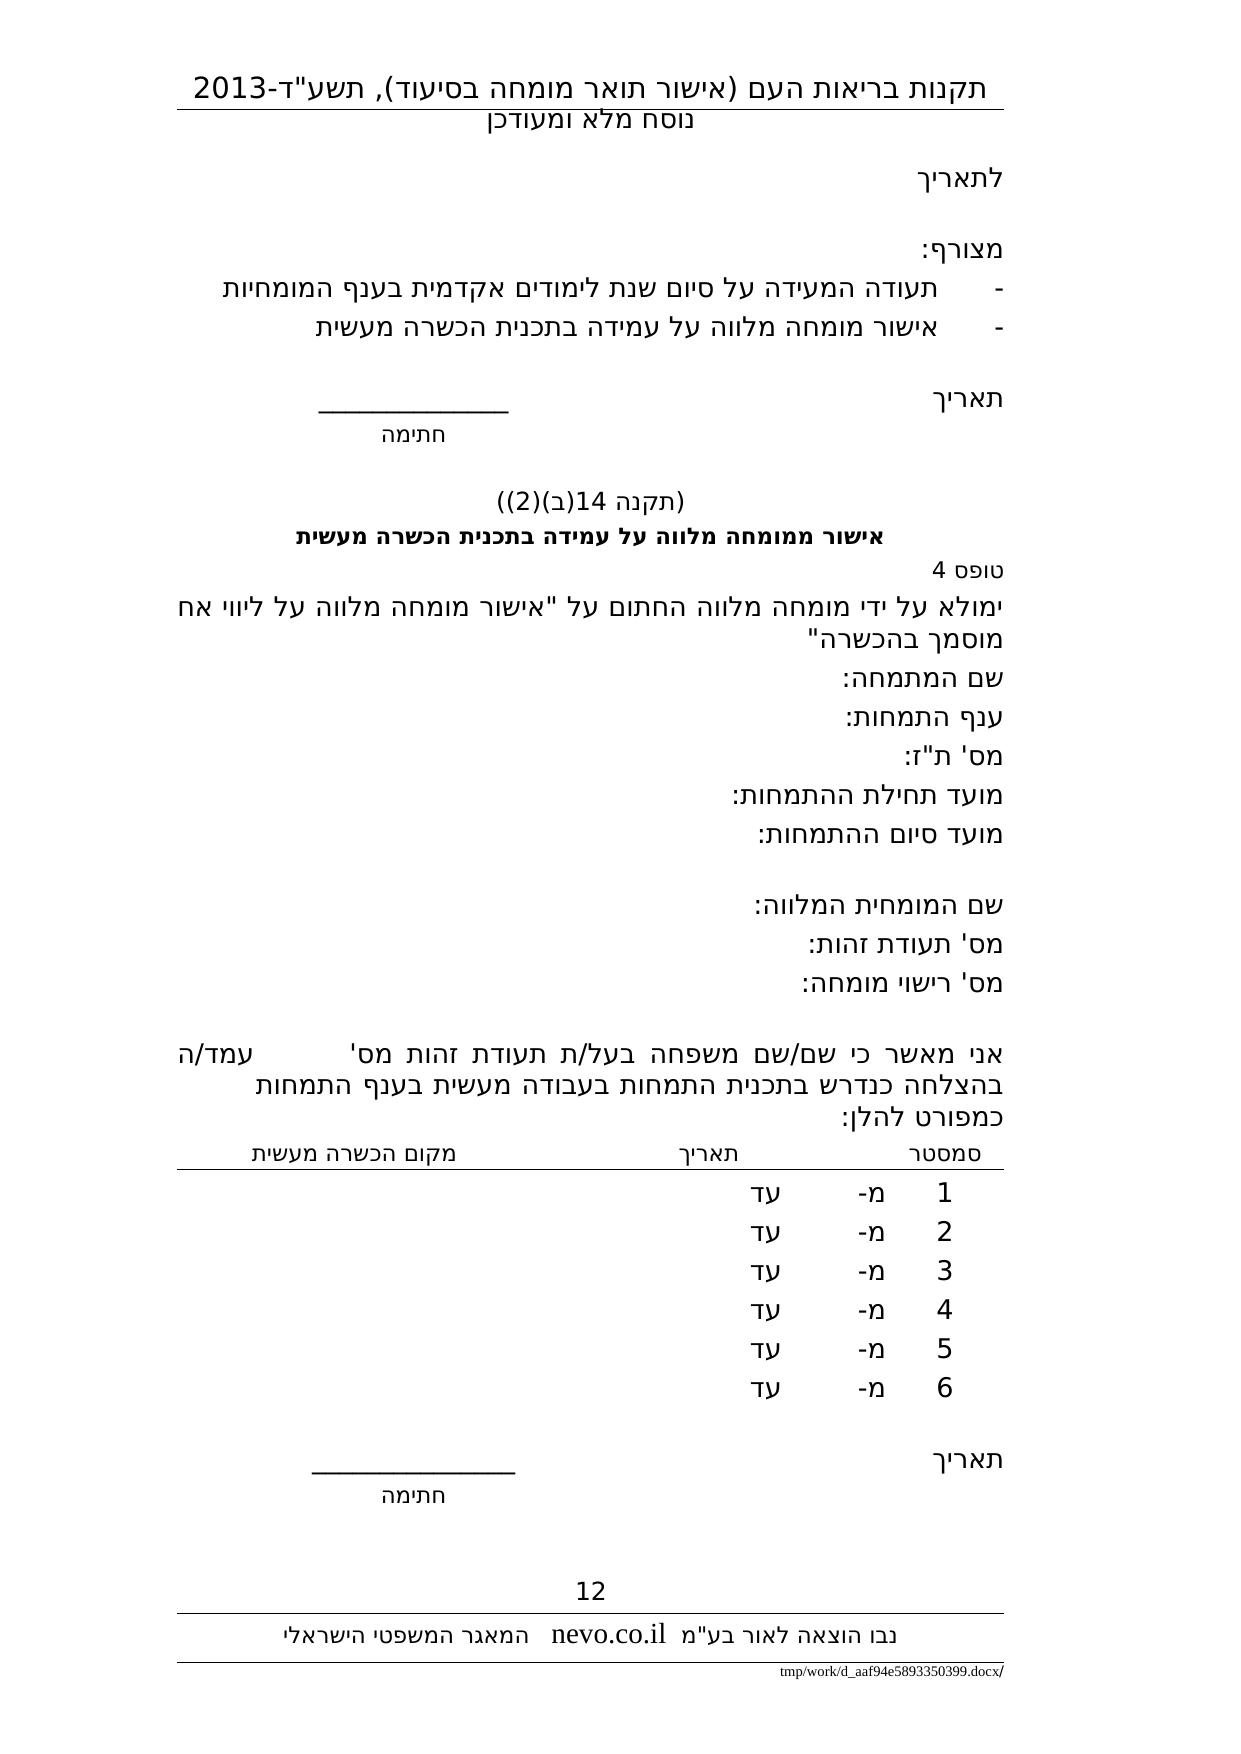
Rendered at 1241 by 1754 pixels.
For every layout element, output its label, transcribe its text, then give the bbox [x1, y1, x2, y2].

text תאריך _______________ [177, 1443, 1004, 1475]
text מצורף: [177, 233, 1004, 264]
text (תקנה 14(ב)(2)) [177, 487, 1004, 516]
text סמסטר תאריך מקום הכשרה מעשית [177, 1140, 1004, 1169]
text שם המתמחה: [177, 662, 1004, 694]
text - אישור מומחה מלווה על עמידה בתכנית הכשרה מעשית [177, 311, 1004, 343]
text 1 מ- עד [177, 1177, 1004, 1209]
text 5 מ- עד [177, 1334, 1004, 1365]
text אני מאשר כי שם/שם משפחה בעל/ת תעודת זהות מס' עמד/ה בהצלחה כנדרש בתכנית התמחות בעבודה מעשית בענף התמחות כמפורט להלן: [177, 1038, 1004, 1133]
text אישור ממומחה מלווה על עמידה בתכנית הכשרה מעשית [177, 523, 1004, 550]
text ימולא על ידי מומחה מלווה החתום על "אישור מומחה מלווה על ליווי אח מוסמך בהכשרה" [177, 592, 1004, 655]
text טופס 4 [177, 558, 1004, 584]
text חתימה [177, 1483, 1004, 1509]
text 2 מ- עד [177, 1217, 1004, 1248]
text - תעודה המעידה על סיום שנת לימודים אקדמית בענף המומחיות [177, 272, 1004, 304]
text תאריך ______________ [177, 382, 1004, 413]
text 4 מ- עד [177, 1295, 1004, 1326]
text מועד סיום ההתמחות: [177, 819, 1004, 850]
text מס' ת"ז: [177, 741, 1004, 772]
text 3 מ- עד [177, 1256, 1004, 1287]
text חתימה [177, 421, 1004, 448]
text מס' תעודת זהות: [177, 928, 1004, 960]
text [177, 162, 1004, 194]
text מס' רישוי מומחה: [177, 967, 1004, 999]
text ענף התמחות: [177, 701, 1004, 733]
text 6 מ- עד [177, 1373, 1004, 1404]
text שם המומחית המלווה: [177, 889, 1004, 921]
text מועד תחילת ההתמחות: [177, 779, 1004, 811]
